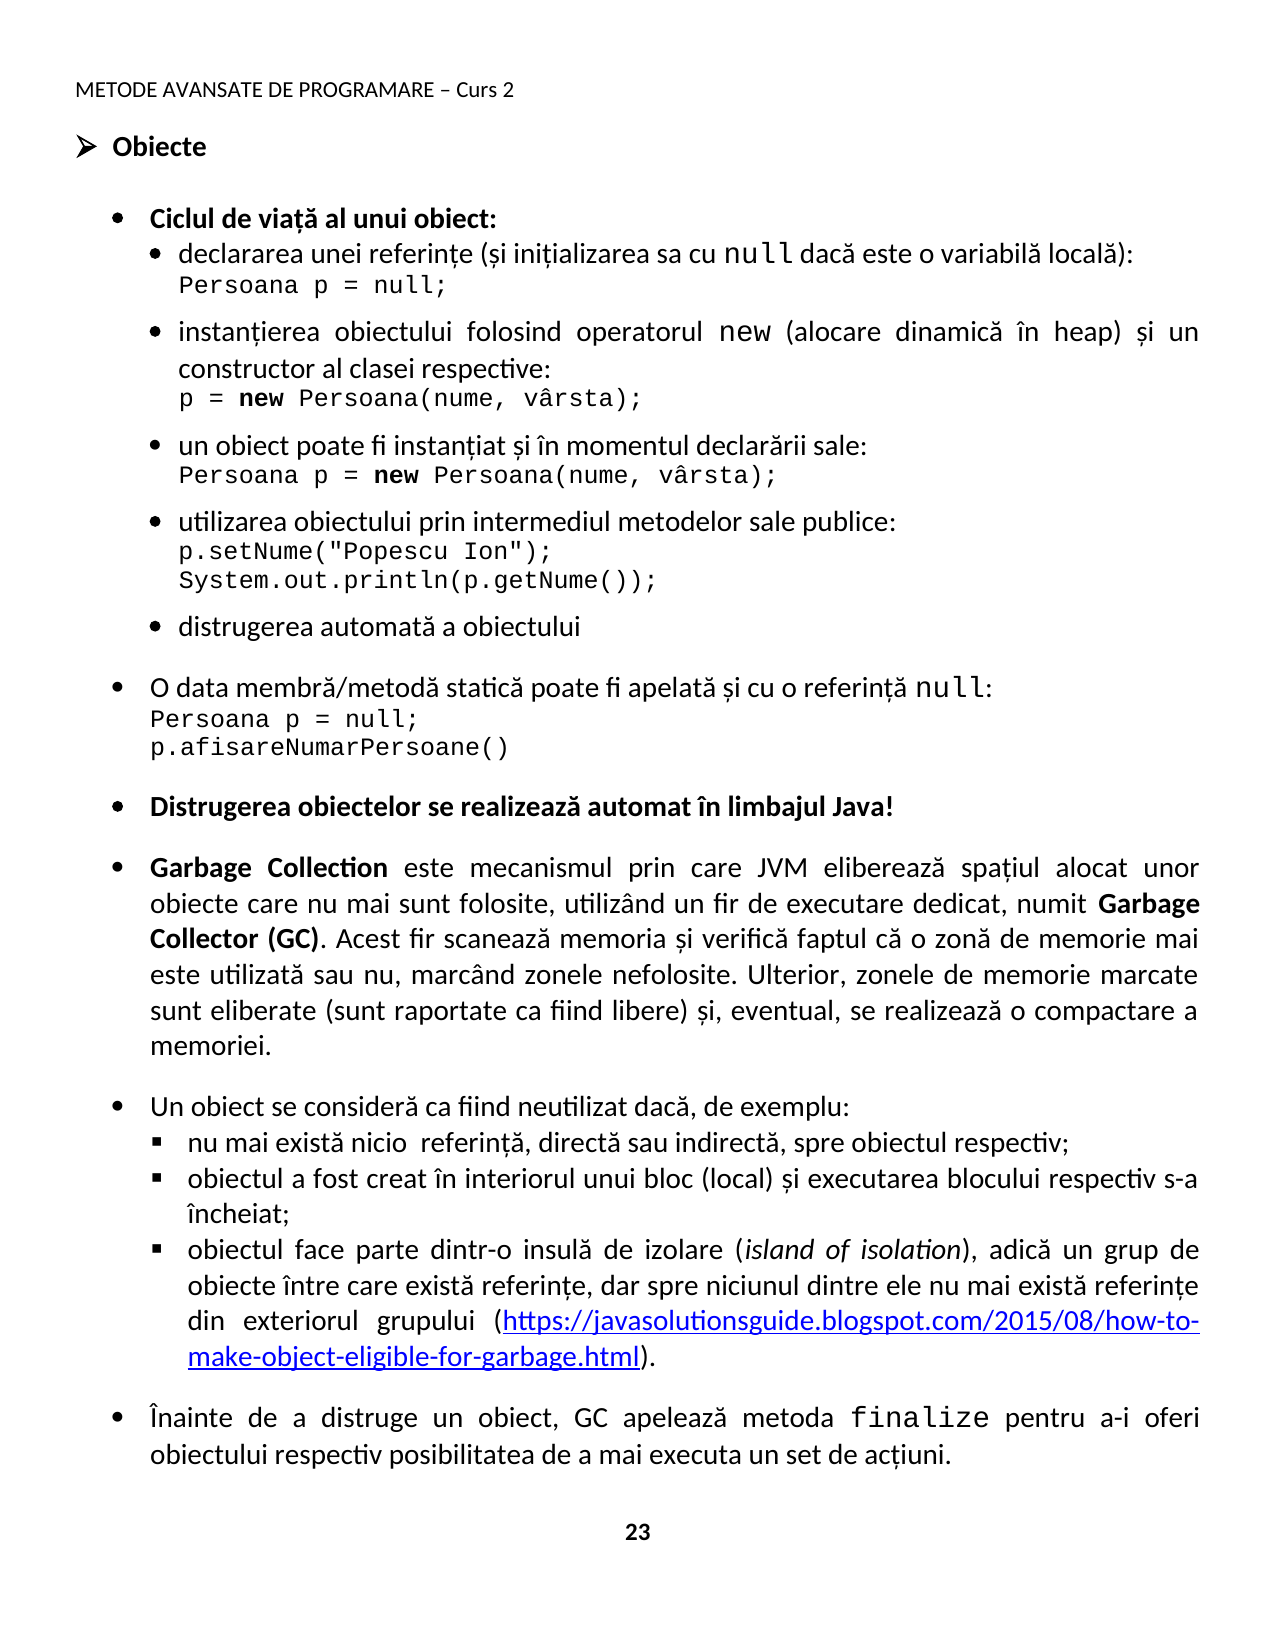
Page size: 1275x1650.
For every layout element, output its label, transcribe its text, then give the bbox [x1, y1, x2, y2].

list Înainte de a distruge un obiect, GC apelează metoda finalize pentru a-i oferi obiectului respectiv posibilitatea de a mai executa un set de acțiuni. [112, 1399, 1200, 1472]
list Persoana p = null; [150, 706, 1200, 734]
list Persoana p = new Persoana(nume, vârsta); [178, 462, 1200, 491]
list Un obiect se consideră ca fiind neutilizat dacă, de exemplu: [112, 1088, 1200, 1124]
list p.setNume("Popescu Ion"); [178, 539, 1200, 567]
list distrugerea automată a obiectului [150, 608, 1200, 644]
list Obiecte [75, 128, 1200, 164]
list Garbage Collection este mecanismul prin care JVM eliberează spațiul alocat unor obiecte care nu mai sunt folosite, utilizând un fir de executare dedicat, numit Garbage Collector (GC). Acest fir scanează memoria și verifică faptul că o zonă de memorie mai este utilizată sau nu, marcând zonele nefolosite. Ulterior, zonele de memorie marcate sunt eliberate (sunt raportate ca fiind libere) și, eventual, se realizează o compactare a memoriei. [112, 849, 1200, 1063]
list Distrugerea obiectelor se realizează automat în limbajul Java! [112, 788, 1200, 824]
list instanțierea obiectului folosind operatorul new (alocare dinamică în heap) și un constructor al clasei respective: [150, 313, 1200, 386]
list obiectul face parte dintr-o insulă de izolare (island of isolation), adică un grup de obiecte între care există referințe, dar spre niciunul dintre ele nu mai există referințe din exteriorul grupului (https://javasolutionsguide.blogspot.com/2015/08/how-to-make-object-eligible-for-garbage.html). [150, 1231, 1200, 1373]
list obiectul a fost creat în interiorul unui bloc (local) și executarea blocului respectiv s-a încheiat; [150, 1160, 1200, 1231]
list Persoana p = null; [178, 272, 1200, 301]
list un obiect poate fi instanțiat și în momentul declarării sale: [150, 427, 1200, 462]
list utilizarea obiectului prin intermediul metodelor sale publice: [150, 503, 1200, 539]
list Ciclul de viață al unui obiect: [112, 200, 1200, 235]
list p = new Persoana(nume, vârsta); [178, 386, 1200, 414]
list declararea unei referințe (și inițializarea sa cu null dacă este o variabilă locală): [150, 235, 1200, 272]
list nu mai există nicio referință, directă sau indirectă, spre obiectul respectiv; [150, 1124, 1200, 1160]
list p.afisareNumarPersoane() [150, 734, 1200, 763]
list System.out.println(p.getNume()); [178, 567, 1200, 596]
list O data membră/metodă statică poate fi apelată și cu o referință null: [112, 669, 1200, 706]
